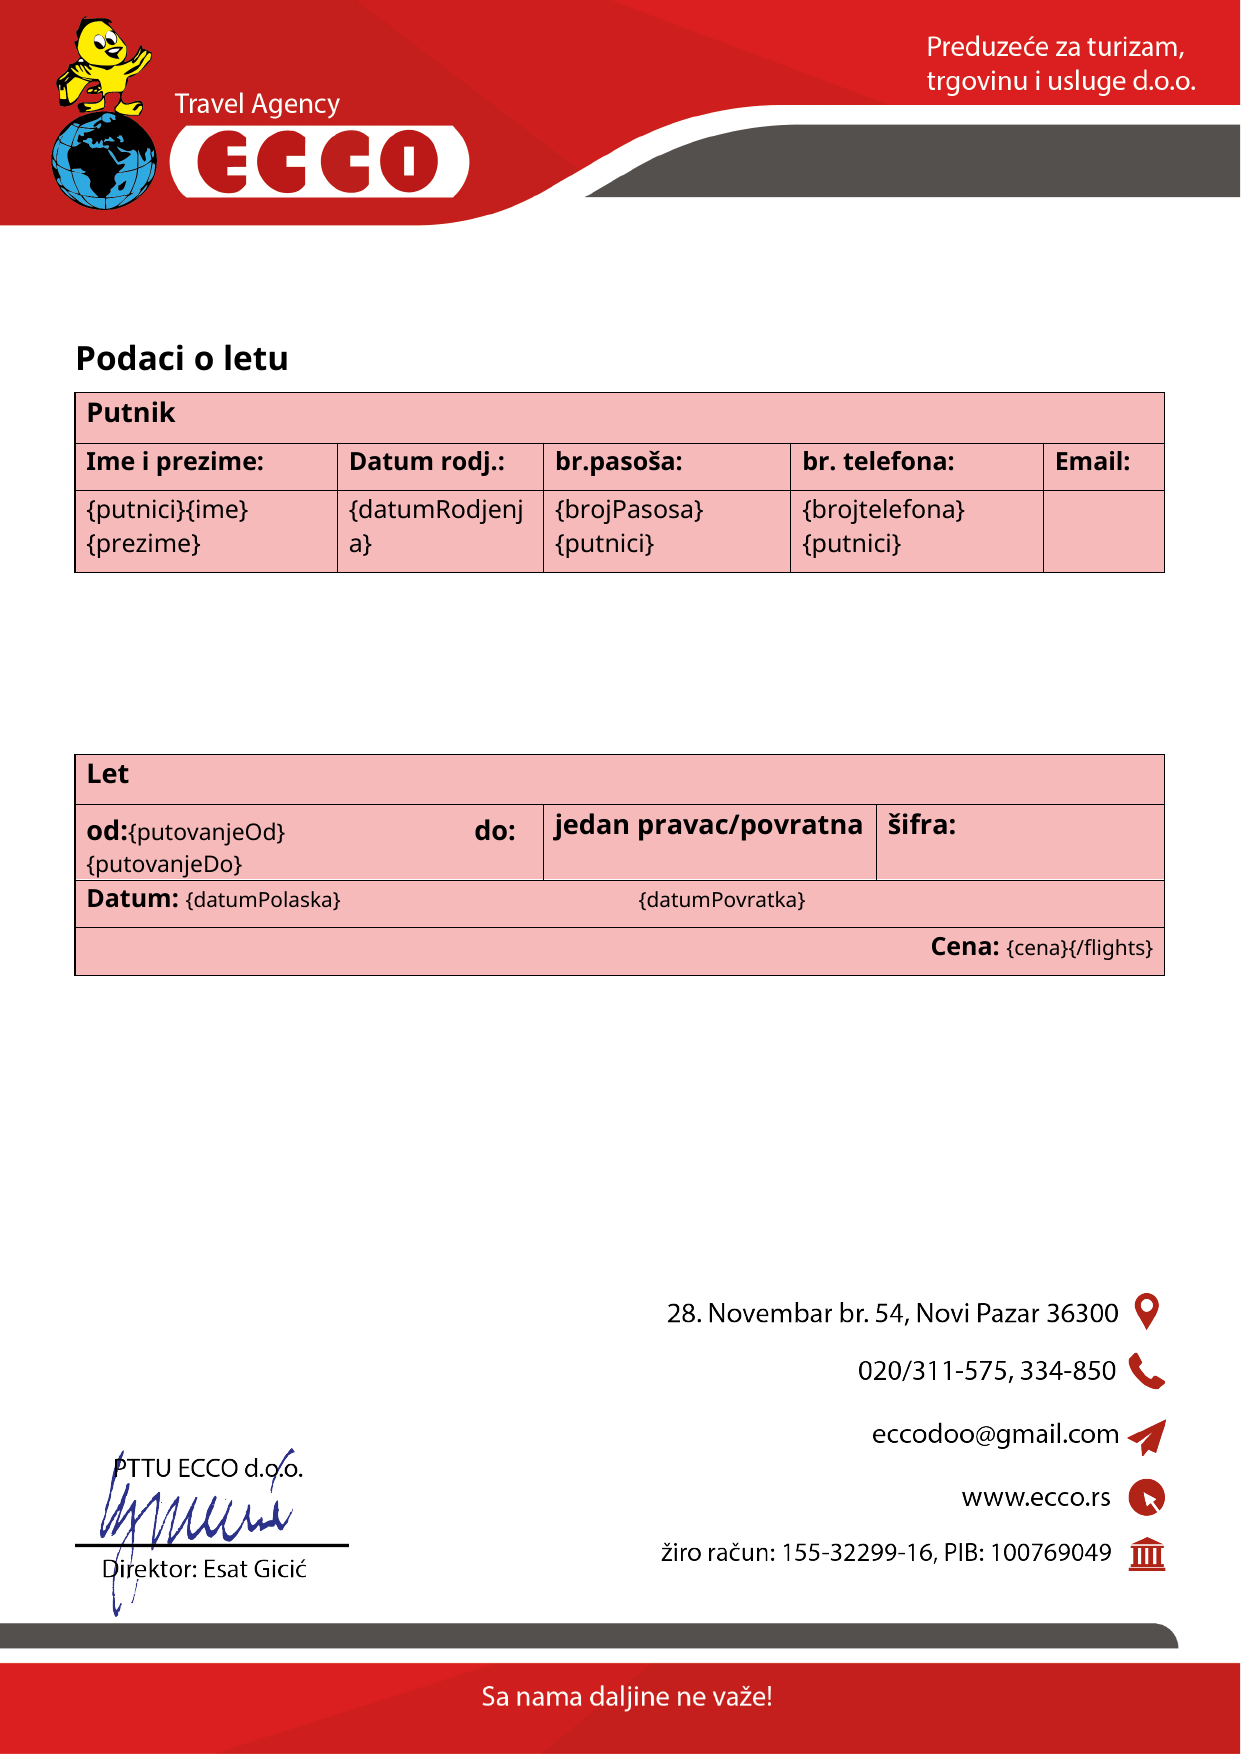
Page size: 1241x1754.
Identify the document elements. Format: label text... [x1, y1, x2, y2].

table_cell {brojPasosa}{putnici} [544, 491, 790, 572]
table_cell {brojtelefona}{putnici} [791, 491, 1043, 572]
table_header Let [76, 755, 1164, 804]
table_cell od:{putovanjeOd} do:{putovanjeDo} [76, 805, 543, 879]
picture [0, 1621, 1241, 1754]
table_header Putnik [76, 393, 1164, 443]
table_cell Ime i prezime: [76, 444, 337, 490]
table_cell br.pasoša: [544, 444, 790, 490]
table_cell br. telefona: [791, 444, 1043, 490]
table_cell Cena: {cena}{/flights} [76, 928, 1164, 975]
table_cell {datumRodjenja} [338, 491, 543, 572]
table_cell Email: [1044, 444, 1164, 490]
table_cell Datum: {datumPolaska} {datumPovratka} [76, 881, 1164, 927]
table_cell jedan pravac/povratna [544, 805, 876, 879]
picture [75, 1448, 349, 1617]
table_cell Datum rodj.: [338, 444, 543, 490]
table_cell [1044, 491, 1164, 572]
table_cell {putnici}{ime}{prezime} [76, 491, 337, 572]
picture [0, 0, 1241, 229]
text Podaci o letu [75, 334, 1165, 380]
table_cell šifra: [877, 805, 1164, 879]
picture [661, 1293, 1166, 1571]
